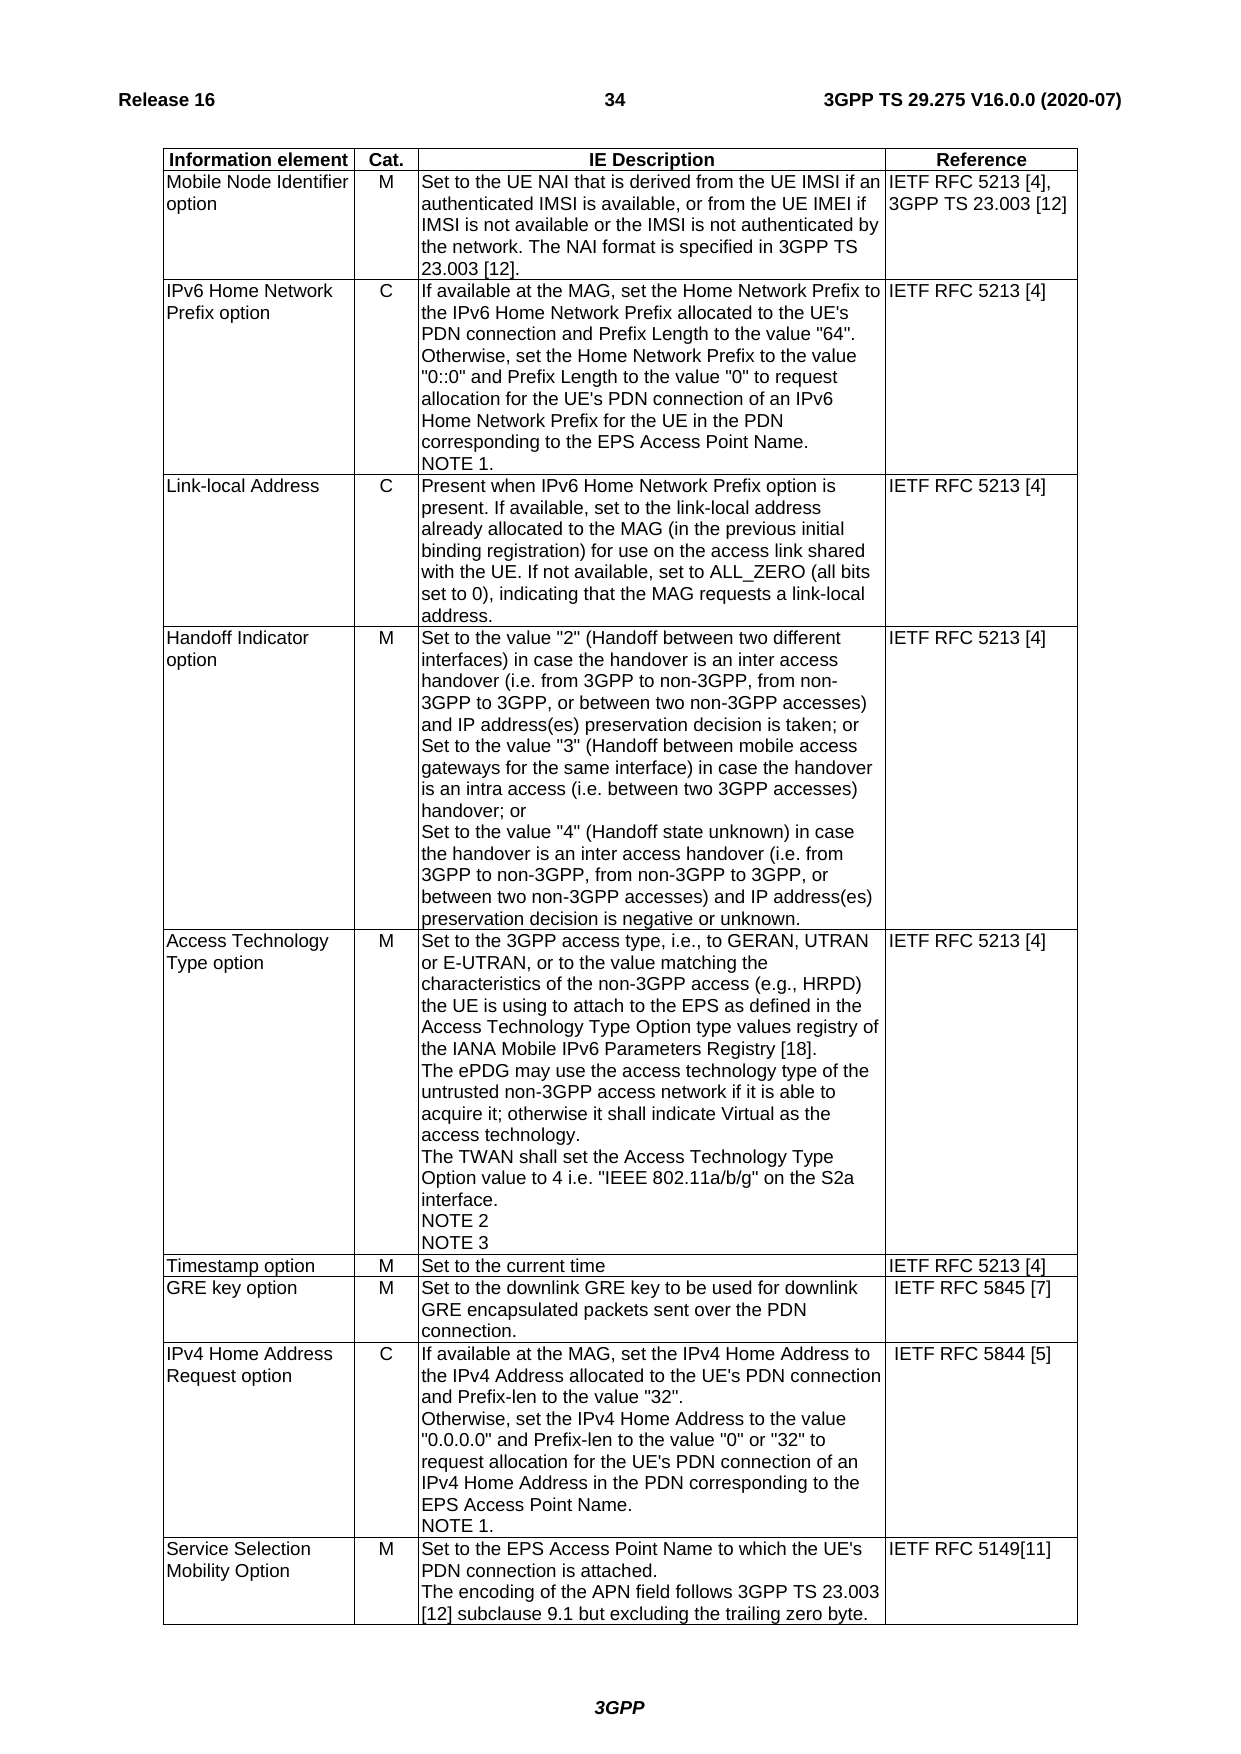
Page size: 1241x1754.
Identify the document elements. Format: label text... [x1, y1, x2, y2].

table_cell M [355, 627, 418, 929]
table_cell Set to the UE NAI that is derived from the UE IMSI if an authenticated IMSI is available, or from the UE IMEI if IMSI is not available or the IMSI is not authenticated by the network. The NAI format is specified in 3GPP TS 23.003 [12]. [419, 171, 885, 279]
table_cell Set to the 3GPP access type, i.e., to GERAN, UTRAN or E-UTRAN, or to the value matching the characteristics of the non-3GPP access (e.g., HRPD) the UE is using to attach to the EPS as defined in the Access Technology Type Option type values registry of the IANA Mobile IPv6 Parameters Registry [18]. The ePDG may use the access technology type of the untrusted non-3GPP access network if it is able to acquire it; otherwise it shall indicate Virtual as the access technology. The TWAN shall set the Access Technology Type Option value to 4 i.e. "IEEE 802.11a/b/g" on the S2a interface. NOTE 2 NOTE 3 [419, 930, 885, 1253]
table_cell M [355, 1255, 418, 1276]
table_cell IPv6 Home Network Prefix option [164, 280, 354, 474]
table_cell IETF RFC 5213 [4] [886, 930, 1077, 1253]
table_cell IPv4 Home Address Request option [164, 1343, 354, 1537]
table_cell IETF RFC 5213 [4], 3GPP TS 23.003 [12] [886, 171, 1077, 279]
table_cell C [355, 1343, 418, 1537]
table_cell IETF RFC 5213 [4] [886, 1255, 1077, 1276]
table_cell Mobile Node Identifier option [164, 171, 354, 279]
table_cell IETF RFC 5845 [7] [886, 1277, 1077, 1342]
table_cell If available at the MAG, set the IPv4 Home Address to the IPv4 Address allocated to the UE's PDN connection and Prefix-len to the value "32". Otherwise, set the IPv4 Home Address to the value "0.0.0.0" and Prefix-len to the value "0" or "32" to request allocation for the UE's PDN connection of an IPv4 Home Address in the PDN corresponding to the EPS Access Point Name. NOTE 1. [419, 1343, 885, 1537]
table_cell IETF RFC 5844 [5] [886, 1343, 1077, 1537]
table_cell Handoff Indicator option [164, 627, 354, 929]
table_header IE Description [419, 149, 885, 170]
table_cell If available at the MAG, set the Home Network Prefix to the IPv6 Home Network Prefix allocated to the UE's PDN connection and Prefix Length to the value "64". Otherwise, set the Home Network Prefix to the value "0::0" and Prefix Length to the value "0" to request allocation for the UE's PDN connection of an IPv6 Home Network Prefix for the UE in the PDN corresponding to the EPS Access Point Name. NOTE 1. [419, 280, 885, 474]
table_cell Link-local Address [164, 475, 354, 626]
table_cell GRE key option [164, 1277, 354, 1342]
table_header Cat. [355, 149, 418, 170]
table_cell M [355, 171, 418, 279]
table_cell C [355, 280, 418, 474]
table_cell Access Technology Type option [164, 930, 354, 1253]
table_cell IETF RFC 5213 [4] [886, 475, 1077, 626]
table_header Information element [164, 149, 354, 170]
table_cell Set to the current time [419, 1255, 885, 1276]
table_cell IETF RFC 5213 [4] [886, 280, 1077, 474]
table_cell Timestamp option [164, 1255, 354, 1276]
table_cell IETF RFC 5213 [4] [886, 627, 1077, 929]
table_cell Set to the downlink GRE key to be used for downlink GRE encapsulated packets sent over the PDN connection. [419, 1277, 885, 1342]
table_header Reference [886, 149, 1077, 170]
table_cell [164, 1538, 354, 1624]
table_cell Set to the value "2" (Handoff between two different interfaces) in case the handover is an inter access handover (i.e. from 3GPP to non-3GPP, from non-3GPP to 3GPP, or between two non-3GPP accesses) and IP address(es) preservation decision is taken; or Set to the value "3" (Handoff between mobile access gateways for the same interface) in case the handover is an intra access (i.e. between two 3GPP accesses) handover; or Set to the value "4" (Handoff state unknown) in case the handover is an inter access handover (i.e. from 3GPP to non-3GPP, from non-3GPP to 3GPP, or between two non-3GPP accesses) and IP address(es) preservation decision is negative or unknown. [419, 627, 885, 929]
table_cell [419, 1538, 885, 1624]
table_cell C [355, 475, 418, 626]
table_cell M [355, 1538, 418, 1624]
table_cell M [355, 930, 418, 1253]
table_cell IETF RFC 5149[11] [886, 1538, 1077, 1624]
table_cell Present when IPv6 Home Network Prefix option is present. If available, set to the link-local address already allocated to the MAG (in the previous initial binding registration) for use on the access link shared with the UE. If not available, set to ALL_ZERO (all bits set to 0), indicating that the MAG requests a link-local address. [419, 475, 885, 626]
table_cell M [355, 1277, 418, 1342]
